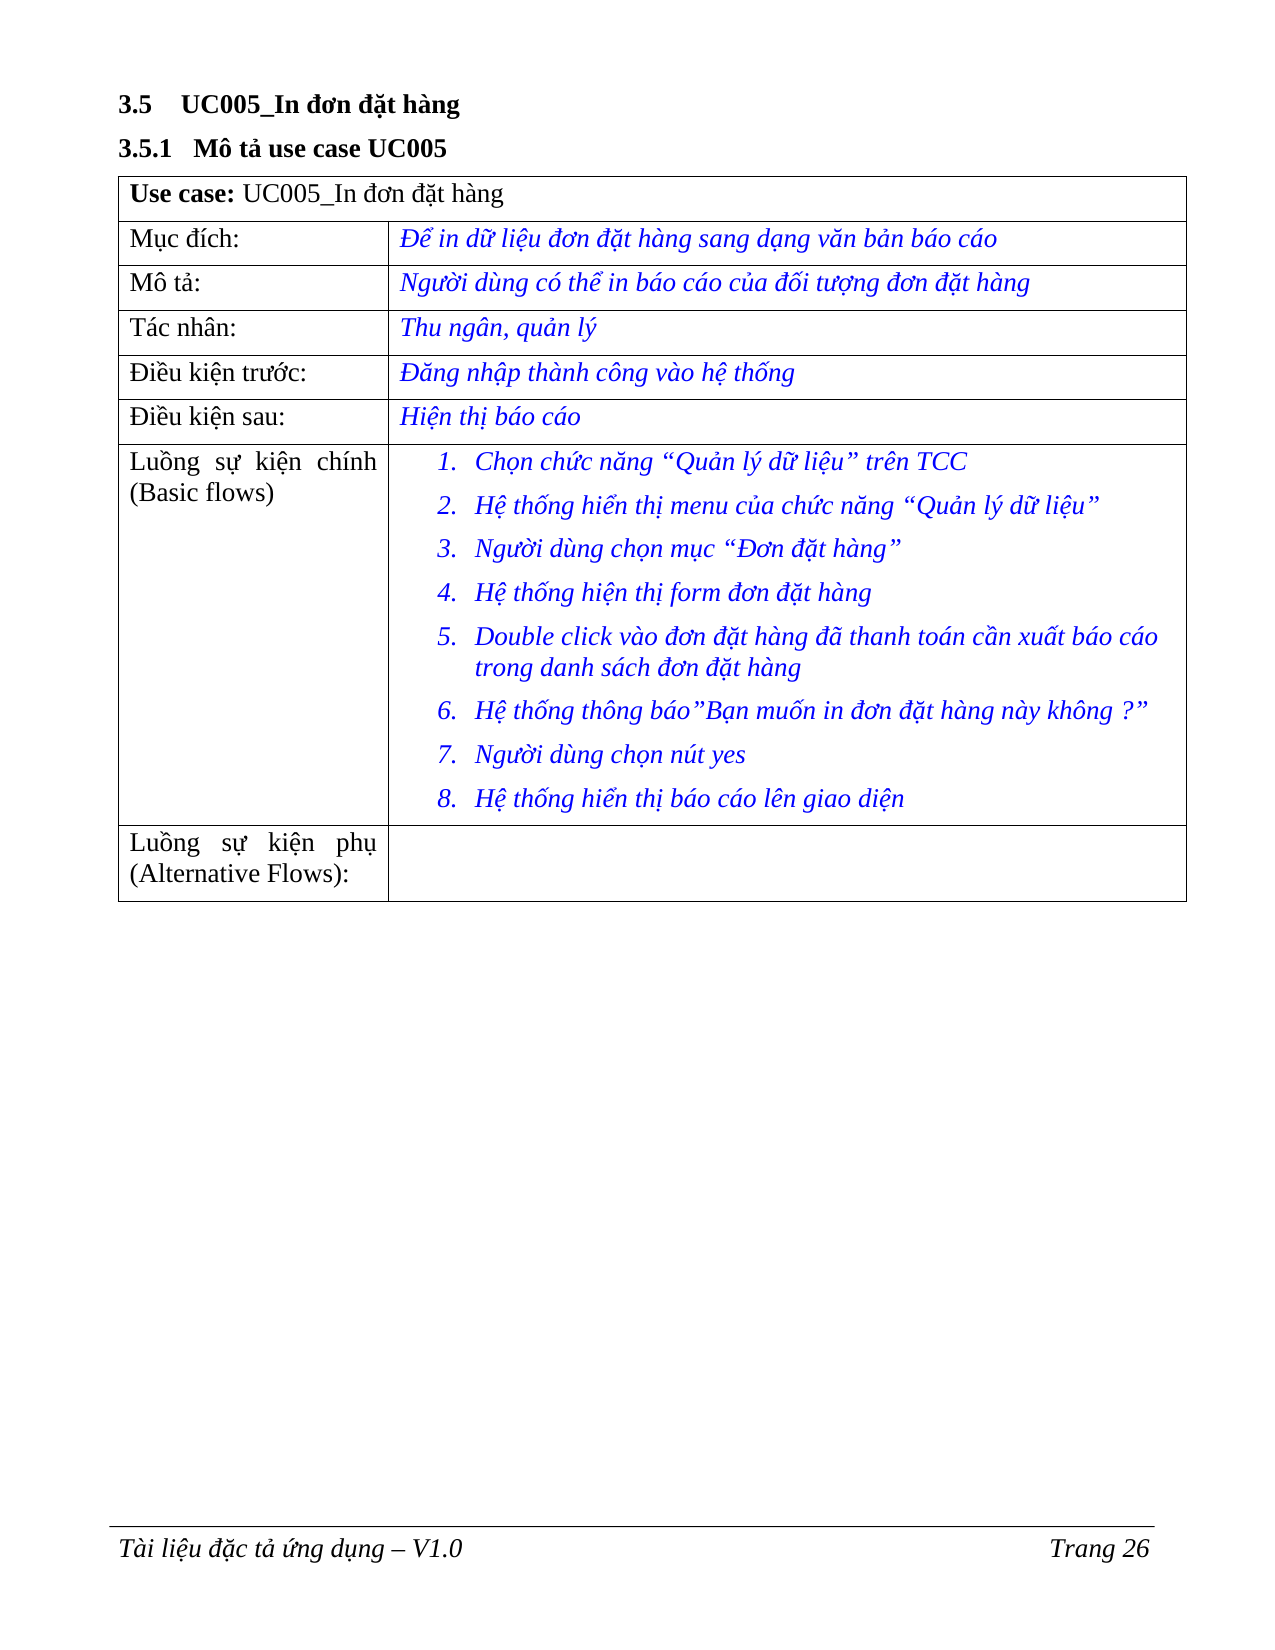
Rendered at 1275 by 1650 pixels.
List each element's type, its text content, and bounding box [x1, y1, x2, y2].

table_cell Người dùng có thể in báo cáo của đối tượng đơn đặt hàng [389, 266, 1186, 310]
table_cell Chọn chức năng “Quản lý dữ liệu” trên TCC Hệ thống hiển thị menu của chức năng “Quản lý dữ liệu” Người dùng chọn mục “Đơn đặt hàng” Hệ thống hiện thị form đơn đặt hàng Double click vào đơn đặt hàng đã thanh toán cần xuất báo cáo trong danh sách đơn đặt hàng Hệ thống thông báo”Bạn muốn in đơn đặt hàng này không ?” Người dùng chọn nút yes Hệ thống hiển thị báo cáo lên giao diện [389, 445, 1186, 825]
subtitle Mô tả use case UC005 [118, 132, 1186, 163]
table_cell Luồng sự kiện chính (Basic flows) [119, 445, 388, 825]
table_cell Luồng sự kiện phụ (Alternative Flows): [119, 826, 388, 901]
table_cell Hiện thị báo cáo [389, 400, 1186, 444]
subtitle UC005_In đơn đặt hàng [118, 89, 1186, 120]
table_cell Điều kiện sau: [119, 400, 388, 444]
table_header Use case: UC005_In đơn đặt hàng [119, 177, 1186, 221]
table_cell Mục đích: [119, 222, 388, 265]
table_cell Điều kiện trước: [119, 356, 388, 399]
table_cell Thu ngân, quản lý [389, 311, 1186, 355]
table_cell [389, 826, 1186, 901]
table_cell Để in dữ liệu đơn đặt hàng sang dạng văn bản báo cáo [389, 222, 1186, 265]
table_cell Mô tả: [119, 266, 388, 310]
table_cell Đăng nhập thành công vào hệ thống [389, 356, 1186, 399]
table_cell Tác nhân: [119, 311, 388, 355]
